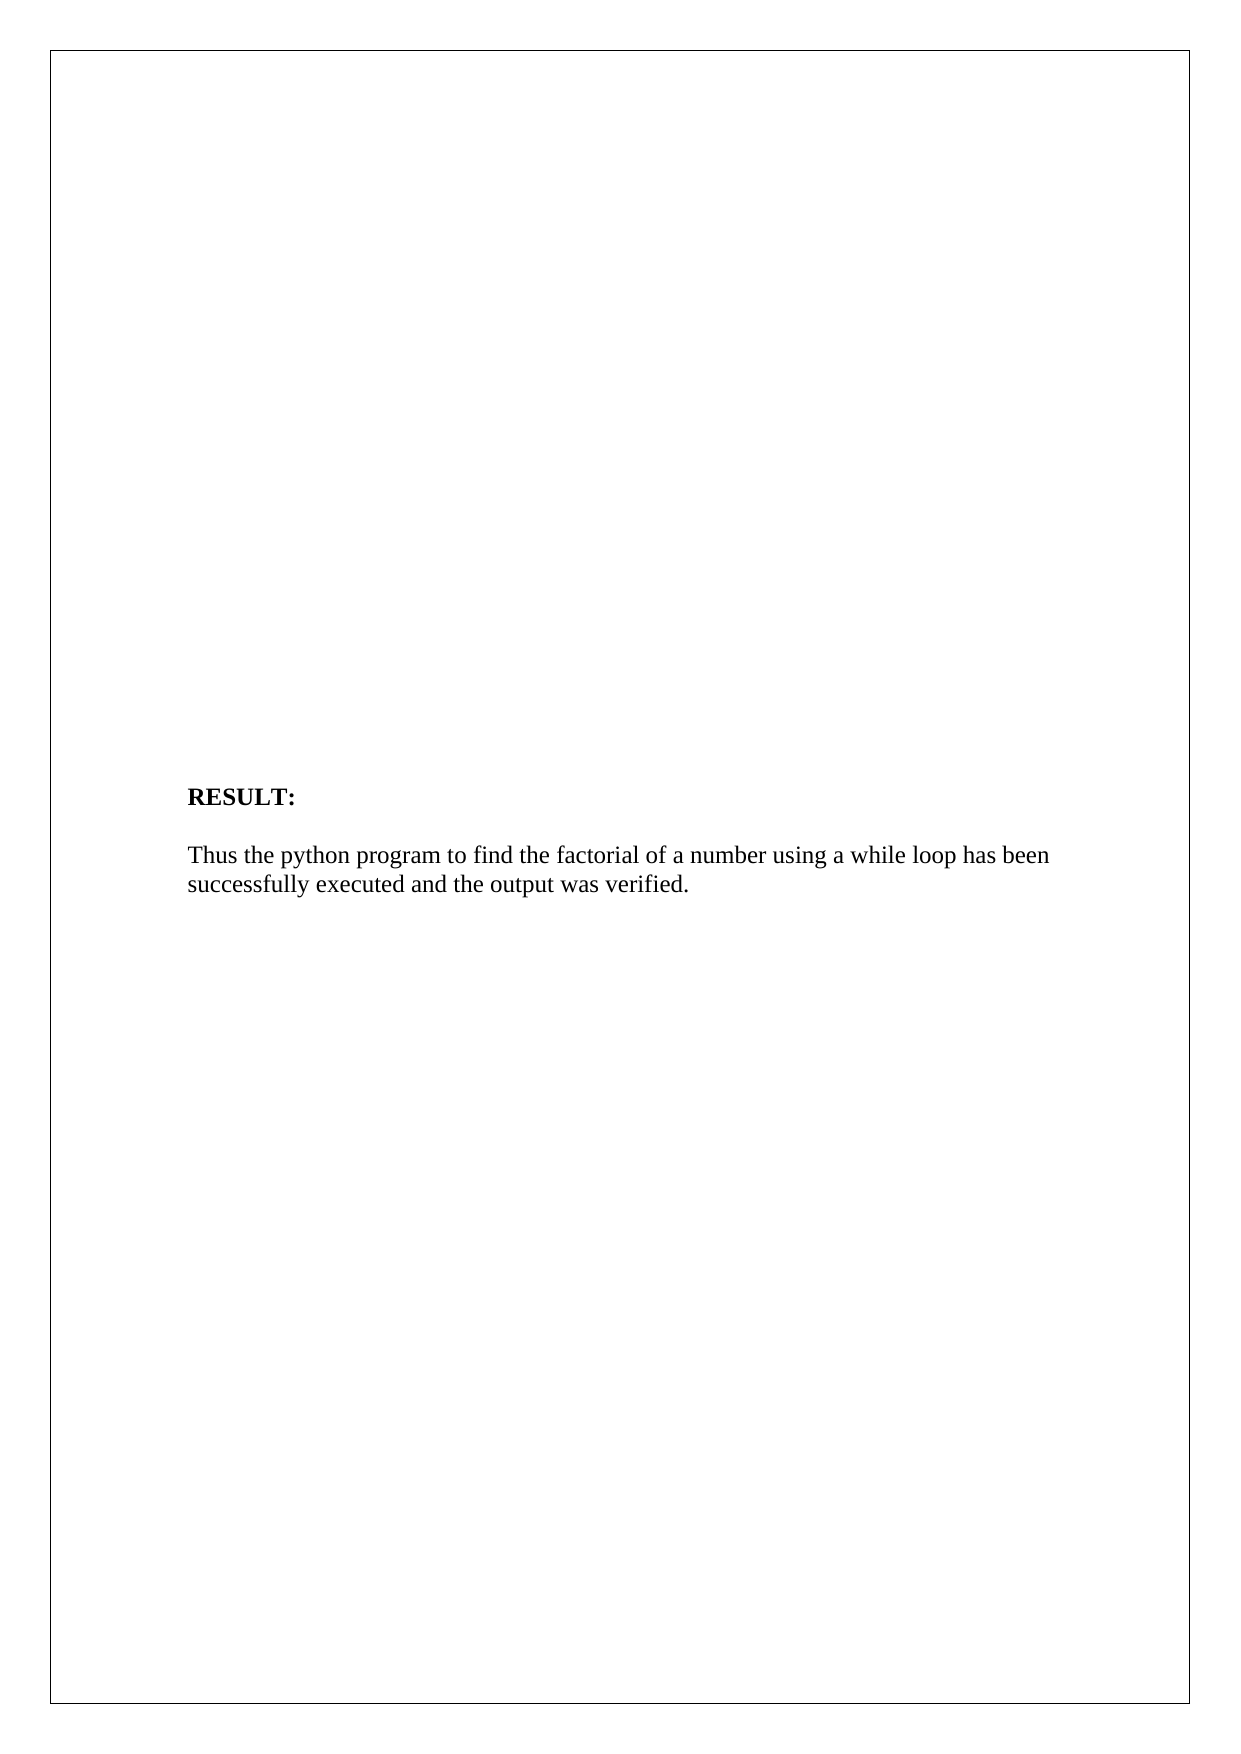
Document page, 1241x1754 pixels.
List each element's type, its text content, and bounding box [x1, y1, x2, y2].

text Thus the python program to find the factorial of a number using a while loop has been successfully executed and the output was verified. [187, 840, 1053, 897]
text RESULT: [187, 782, 1053, 811]
